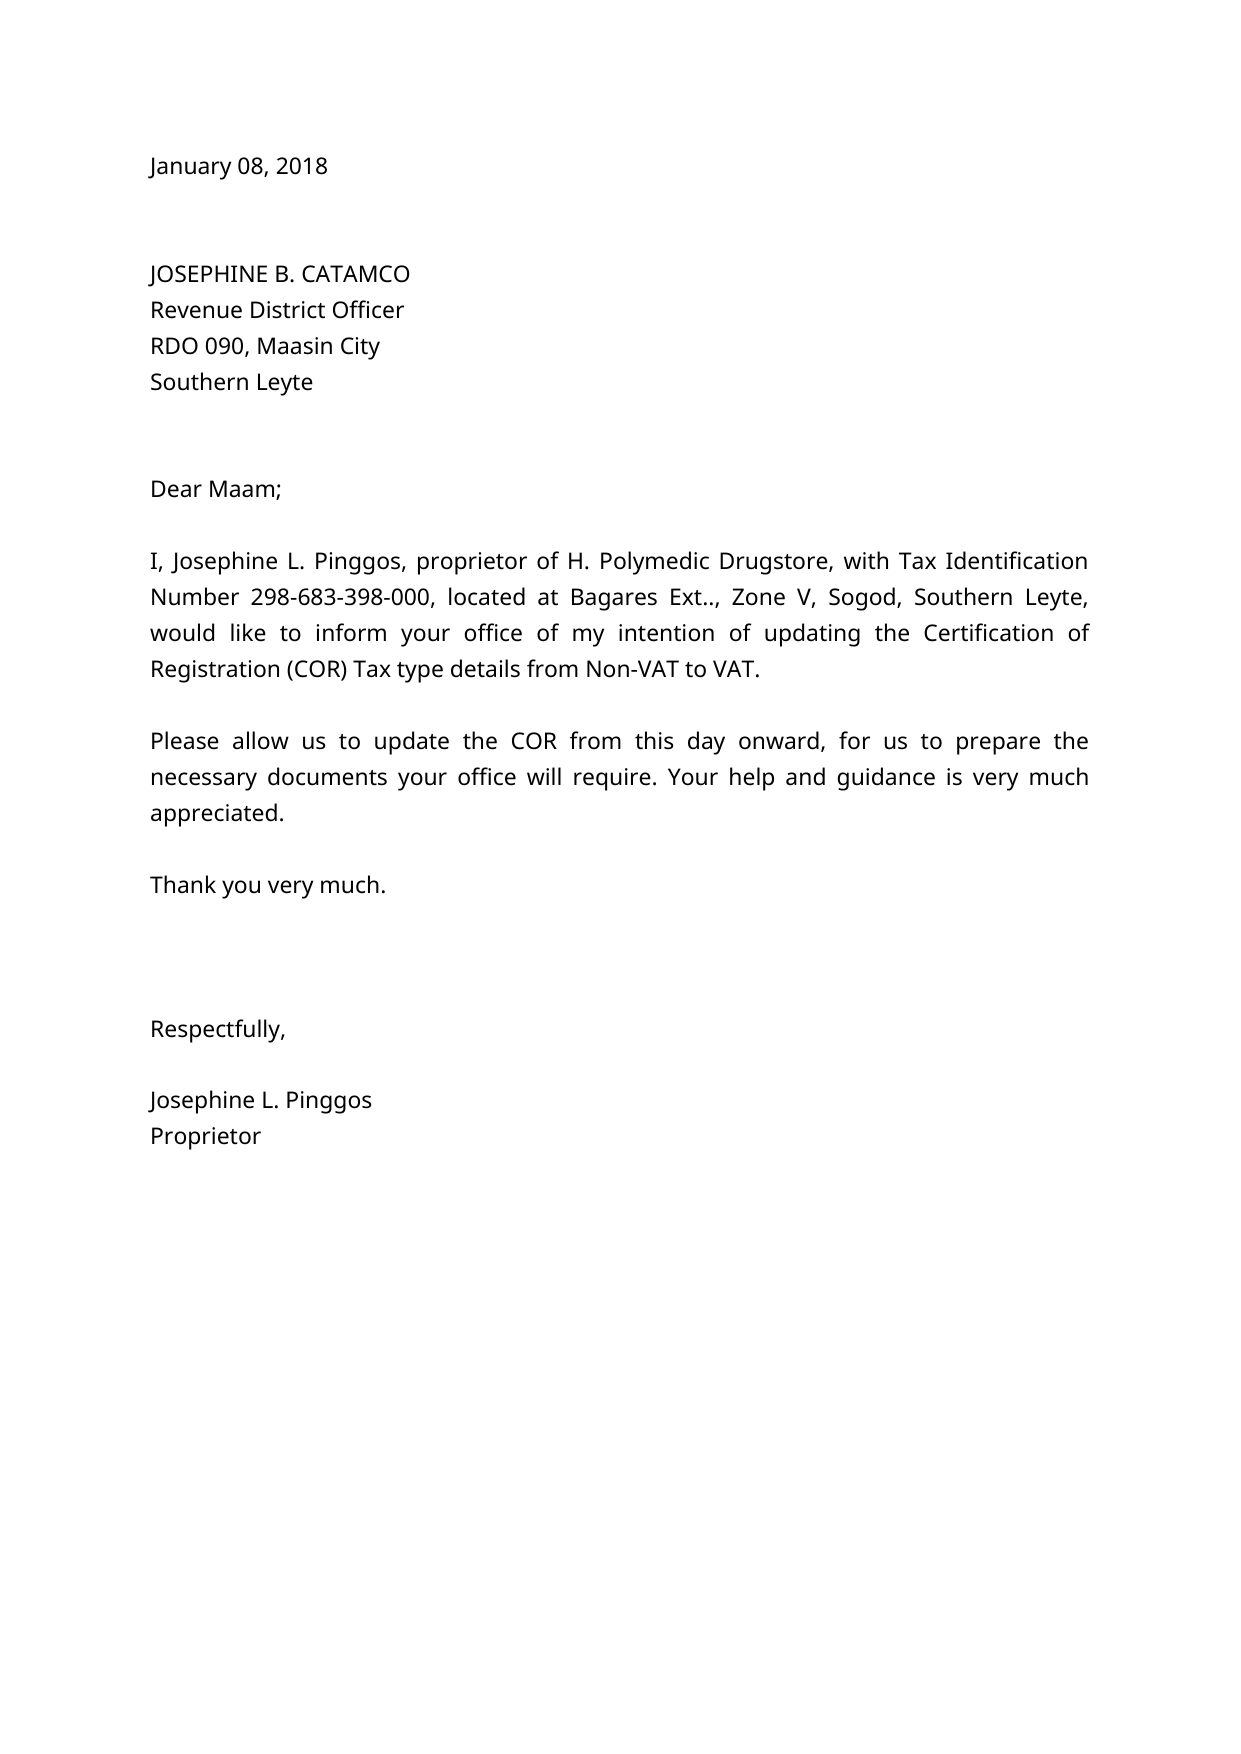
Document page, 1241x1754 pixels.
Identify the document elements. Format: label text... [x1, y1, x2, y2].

text Dear Maam; [150, 473, 1090, 505]
text Please allow us to update the COR from this day onward, for us to prepare the necessary documents your office will require. Your help and guidance is very much appreciated. [150, 725, 1090, 828]
text RDO 090, Maasin City [150, 330, 1090, 361]
text Thank you very much. [150, 869, 1090, 900]
text JOSEPHINE B. CATAMCO [150, 258, 1090, 289]
text Respectfully, [150, 1012, 1090, 1044]
text Proprietor [150, 1120, 1090, 1152]
text Josephine L. Pinggos [150, 1084, 1090, 1116]
text January 08, 2018 [150, 150, 1090, 181]
text Southern Leyte [150, 366, 1090, 397]
text Revenue District Officer [150, 294, 1090, 325]
text I, Josephine L. Pinggos, proprietor of H. Polymedic Drugstore, with Tax Identification Number 298-683-398-000, located at Bagares Ext.., Zone V, Sogod, Southern Leyte, would like to inform your office of my intention of updating the Certification of Registration (COR) Tax type details from Non-VAT to VAT. [150, 545, 1090, 684]
